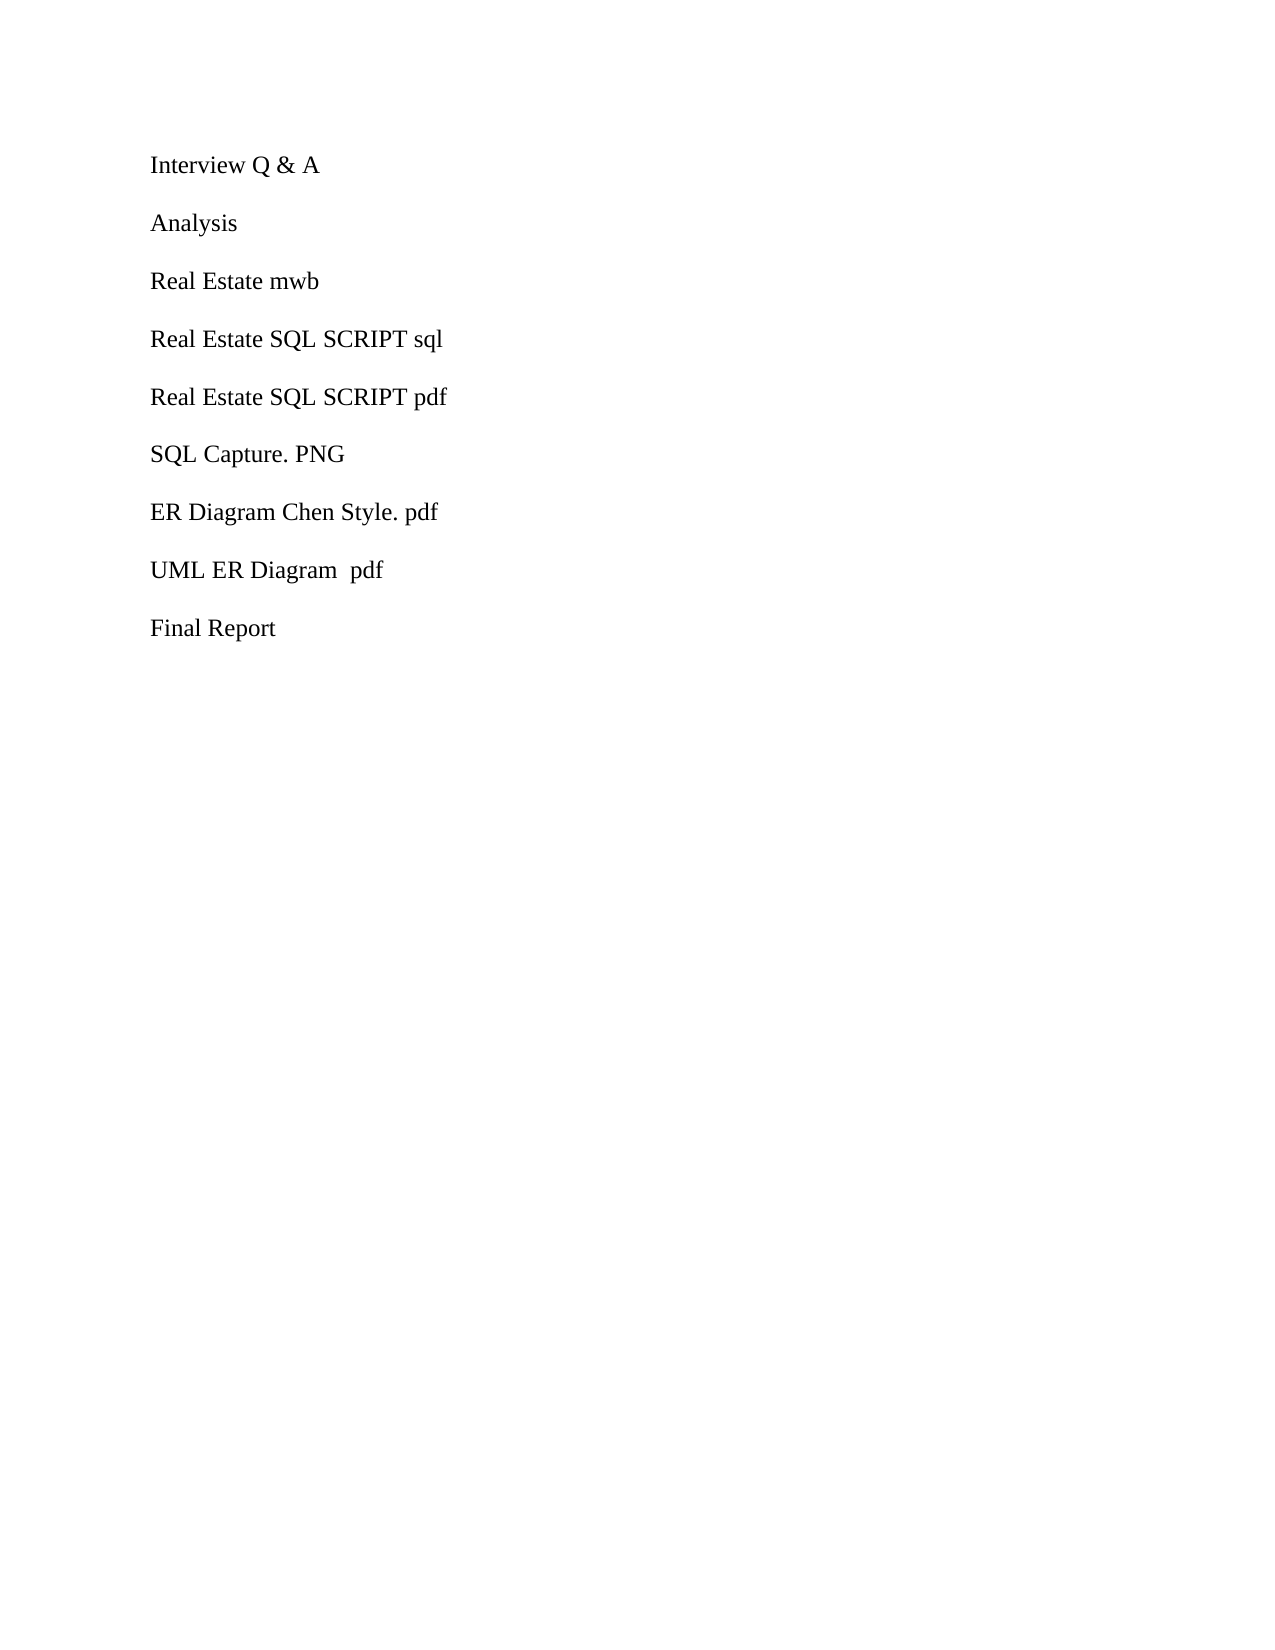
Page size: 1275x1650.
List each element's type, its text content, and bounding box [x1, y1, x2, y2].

text UML ER Diagram pdf [150, 555, 1125, 584]
text SQL Capture. PNG [150, 439, 1125, 468]
text Real Estate SQL SCRIPT pdf [150, 382, 1125, 410]
text Final Report [150, 613, 1125, 642]
text Real Estate mwb [150, 266, 1125, 294]
text Real Estate SQL SCRIPT sql [150, 324, 1125, 352]
text Interview Q & A [150, 150, 1125, 179]
text Analysis [150, 208, 1125, 237]
text ER Diagram Chen Style. pdf [150, 497, 1125, 526]
